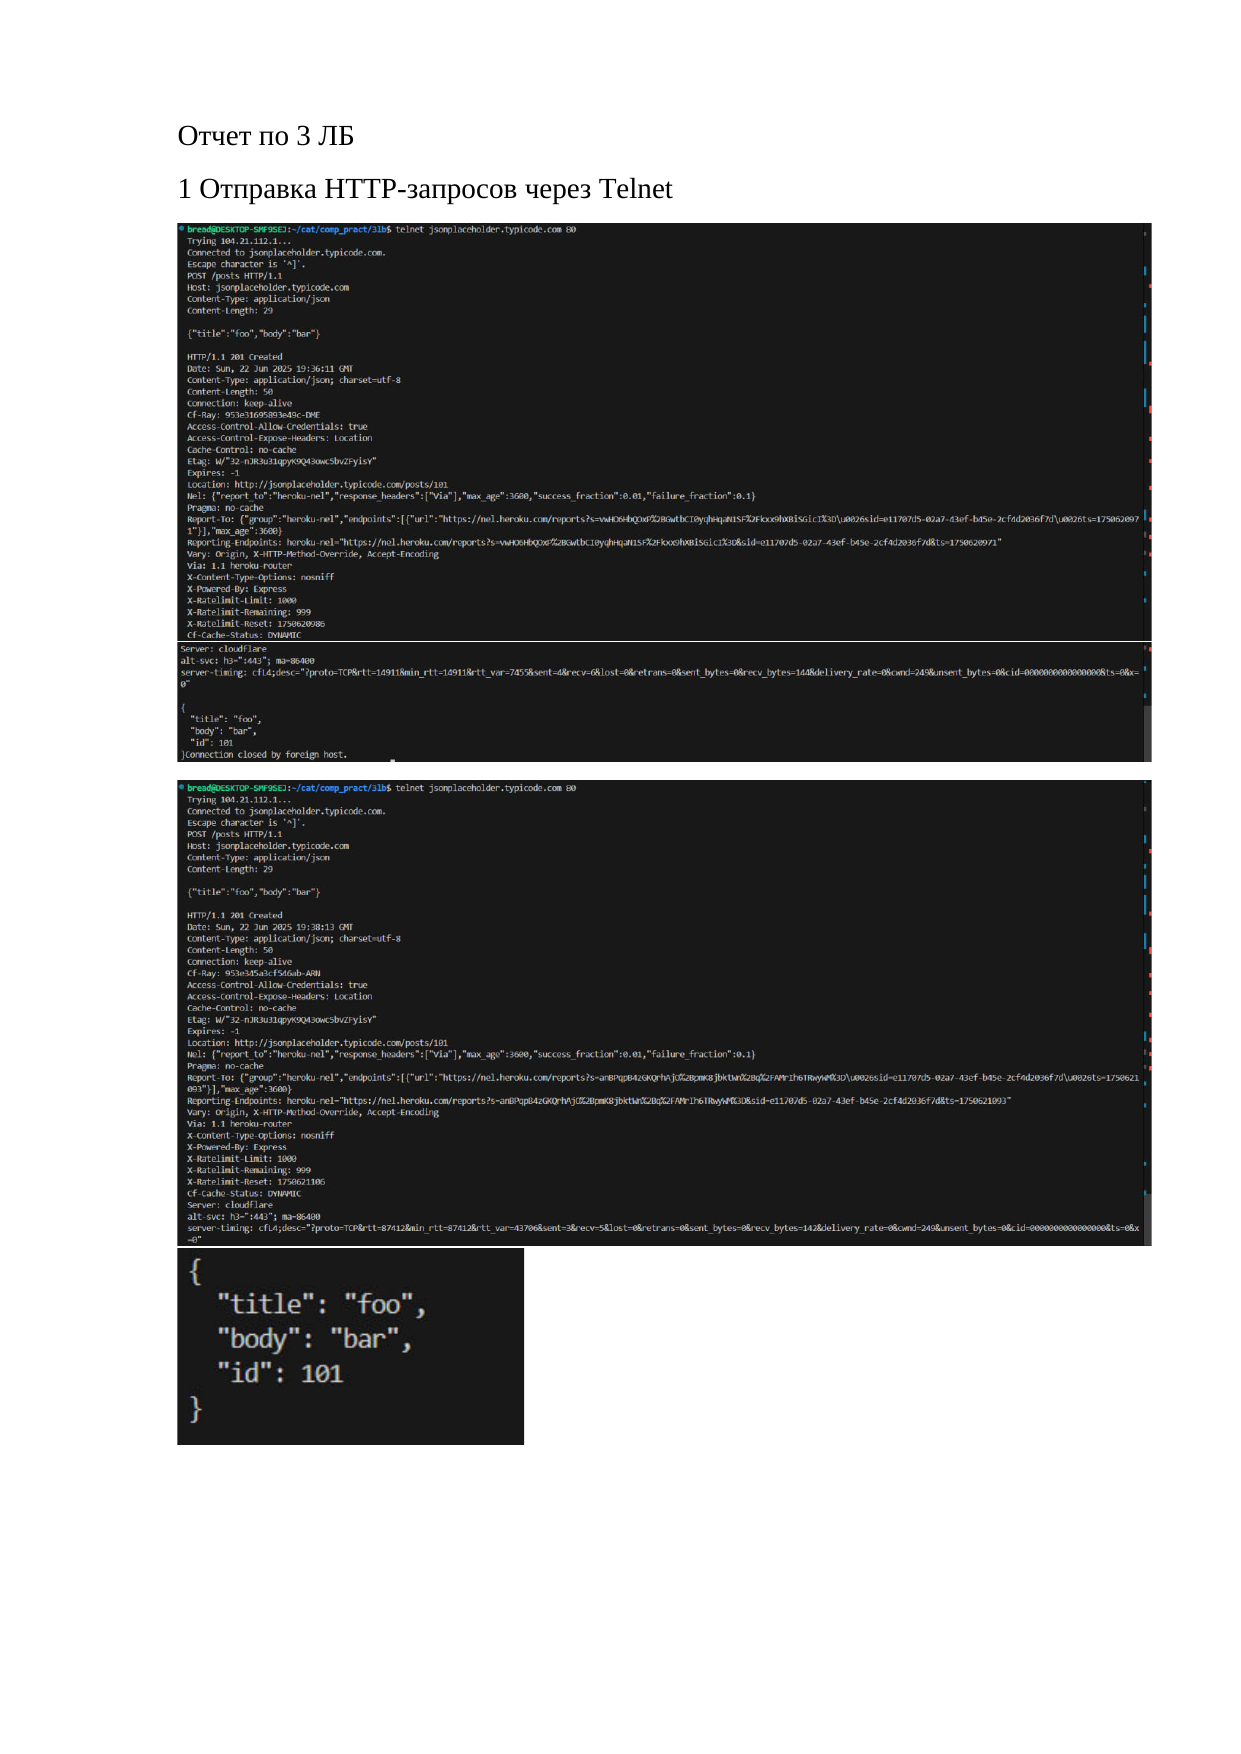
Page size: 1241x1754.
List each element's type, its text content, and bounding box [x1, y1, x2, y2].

text 1 Отправка HTTP-запросов через Telnet [177, 171, 1152, 204]
picture [177, 780, 1152, 1246]
text Отчет по 3 ЛБ [177, 118, 1152, 152]
picture [177, 642, 1152, 762]
picture [177, 1248, 525, 1445]
picture [177, 223, 1152, 641]
